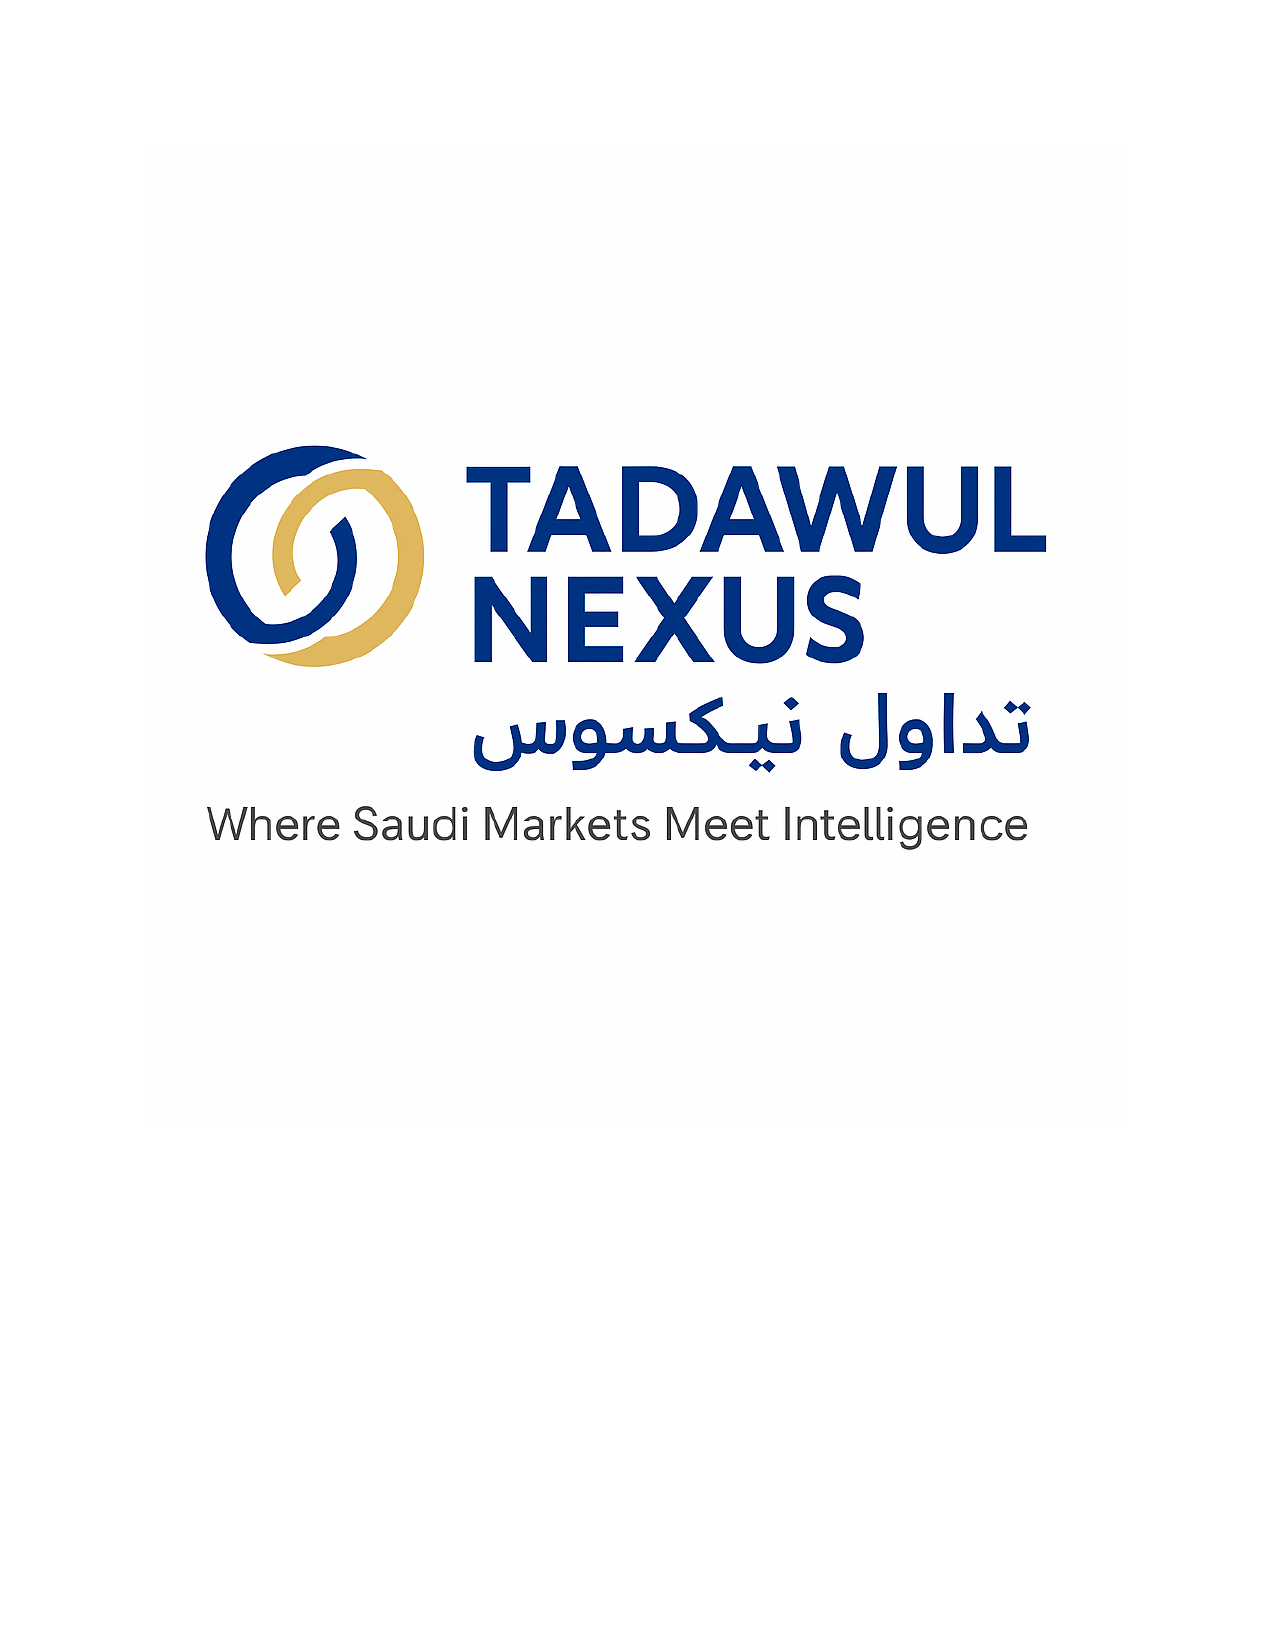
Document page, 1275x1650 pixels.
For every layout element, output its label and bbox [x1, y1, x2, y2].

picture [149, 150, 1125, 1125]
